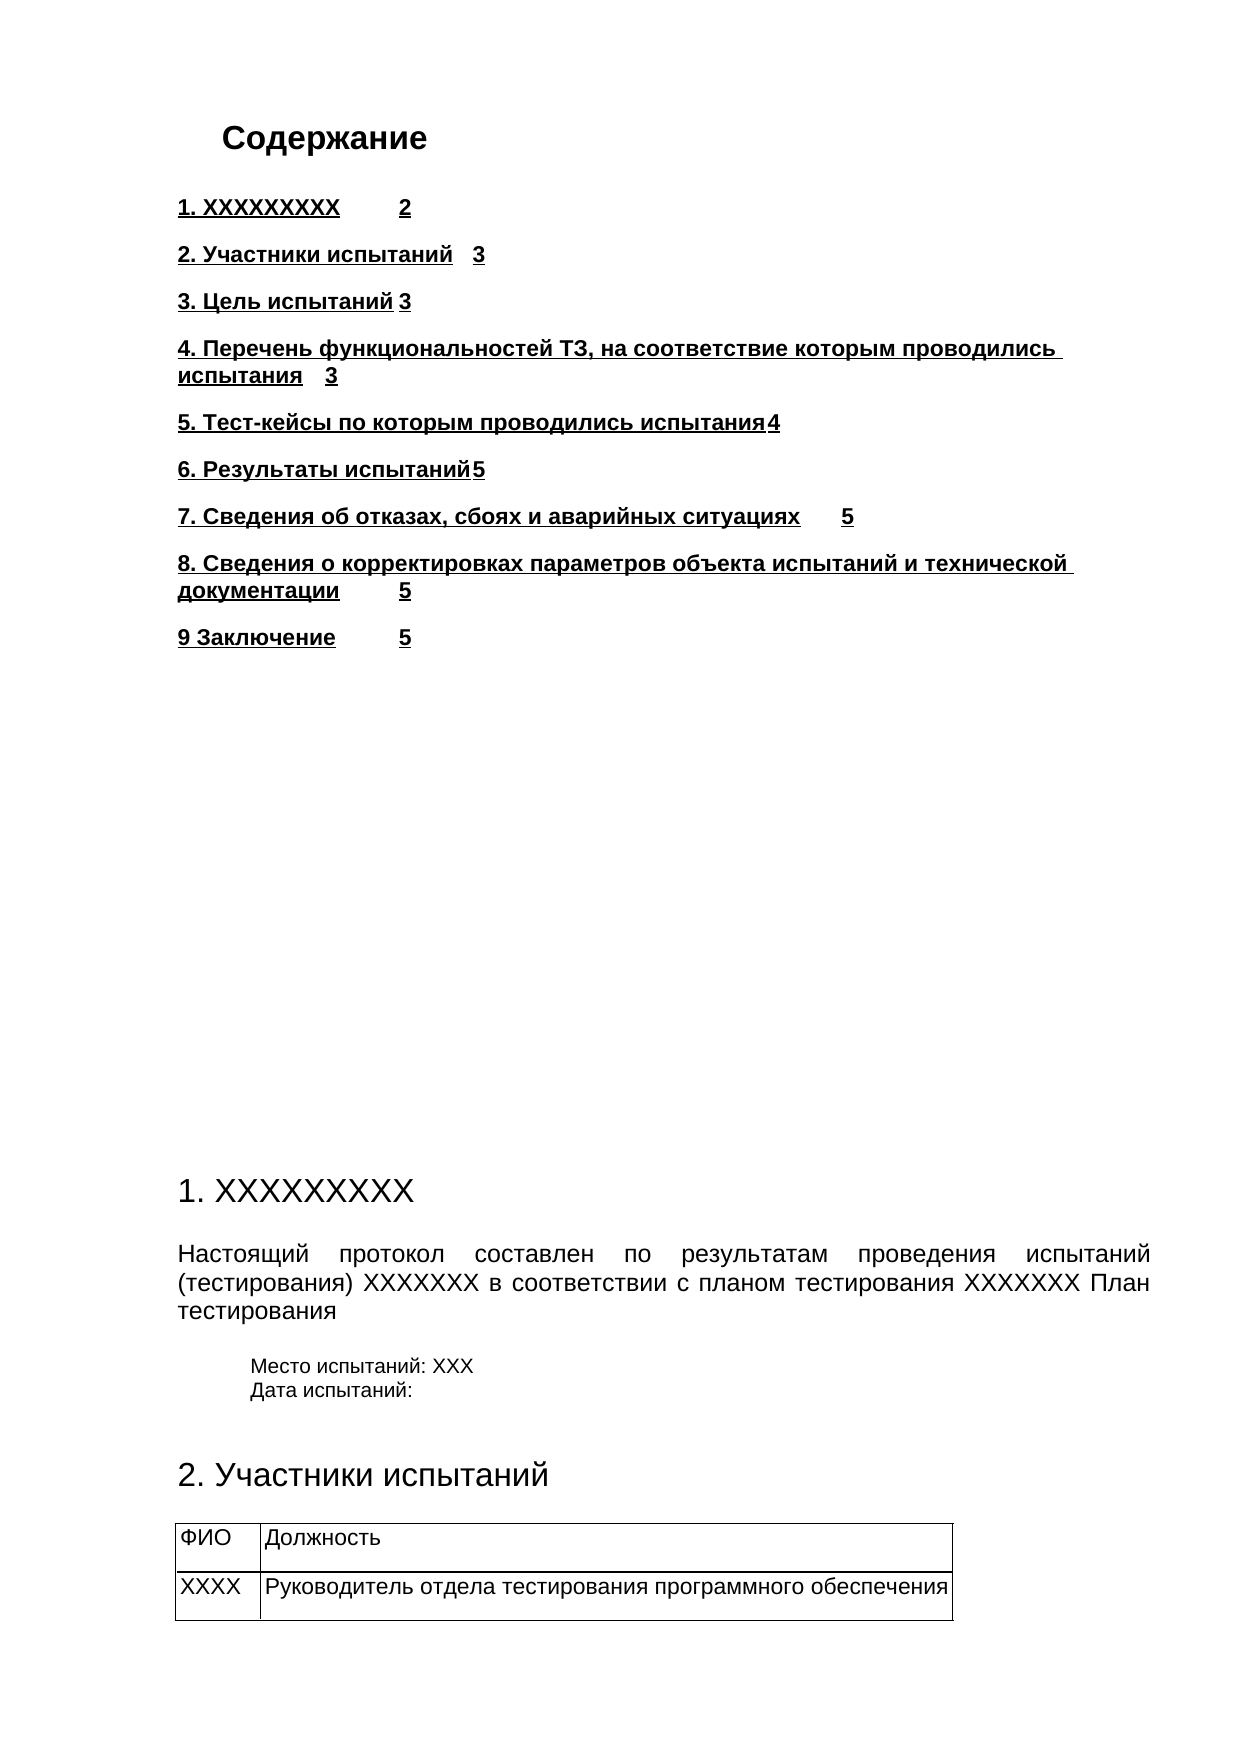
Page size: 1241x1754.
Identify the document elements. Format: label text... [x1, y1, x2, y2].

text 9 Заключение 5 [177, 624, 1152, 650]
table_header ФИО [176, 1524, 260, 1571]
text 7. Сведения об отказах, сбоях и аварийных ситуациях 5 [177, 503, 1152, 529]
table_cell Руководитель отдела тестирования программного обеспечения [261, 1573, 952, 1619]
text 1. XXXXXXXXX [177, 1172, 1152, 1210]
text 3. Цель испытаний 3 [177, 288, 1152, 314]
text 2. Участники испытаний 3 [177, 241, 1152, 267]
text 6. Результаты испытаний 5 [177, 456, 1152, 482]
table_header Должность [261, 1524, 952, 1571]
text 1. XXXXXXXXX 2 [177, 194, 1152, 220]
text Настоящий протокол составлен по результатам проведения испытаний (тестирования) XXXXXXX в соответствии с планом тестирования XXXXXXX План тестирования [177, 1239, 1152, 1325]
text Содержание [177, 118, 1152, 157]
text 4. Перечень функциональностей ТЗ, на соответствие которым проводились испытания 3 [177, 335, 1152, 388]
text 5. Тест-кейсы по которым проводились испытания 4 [177, 409, 1152, 435]
text Место испытаний: XXX [177, 1354, 1152, 1378]
table_cell XXXX [176, 1572, 260, 1619]
text Дата испытаний: [177, 1378, 1152, 1402]
text 2. Участники испытаний [177, 1455, 1152, 1494]
text 8. Сведения о корректировках параметров объекта испытаний и технической документации 5 [177, 550, 1152, 603]
